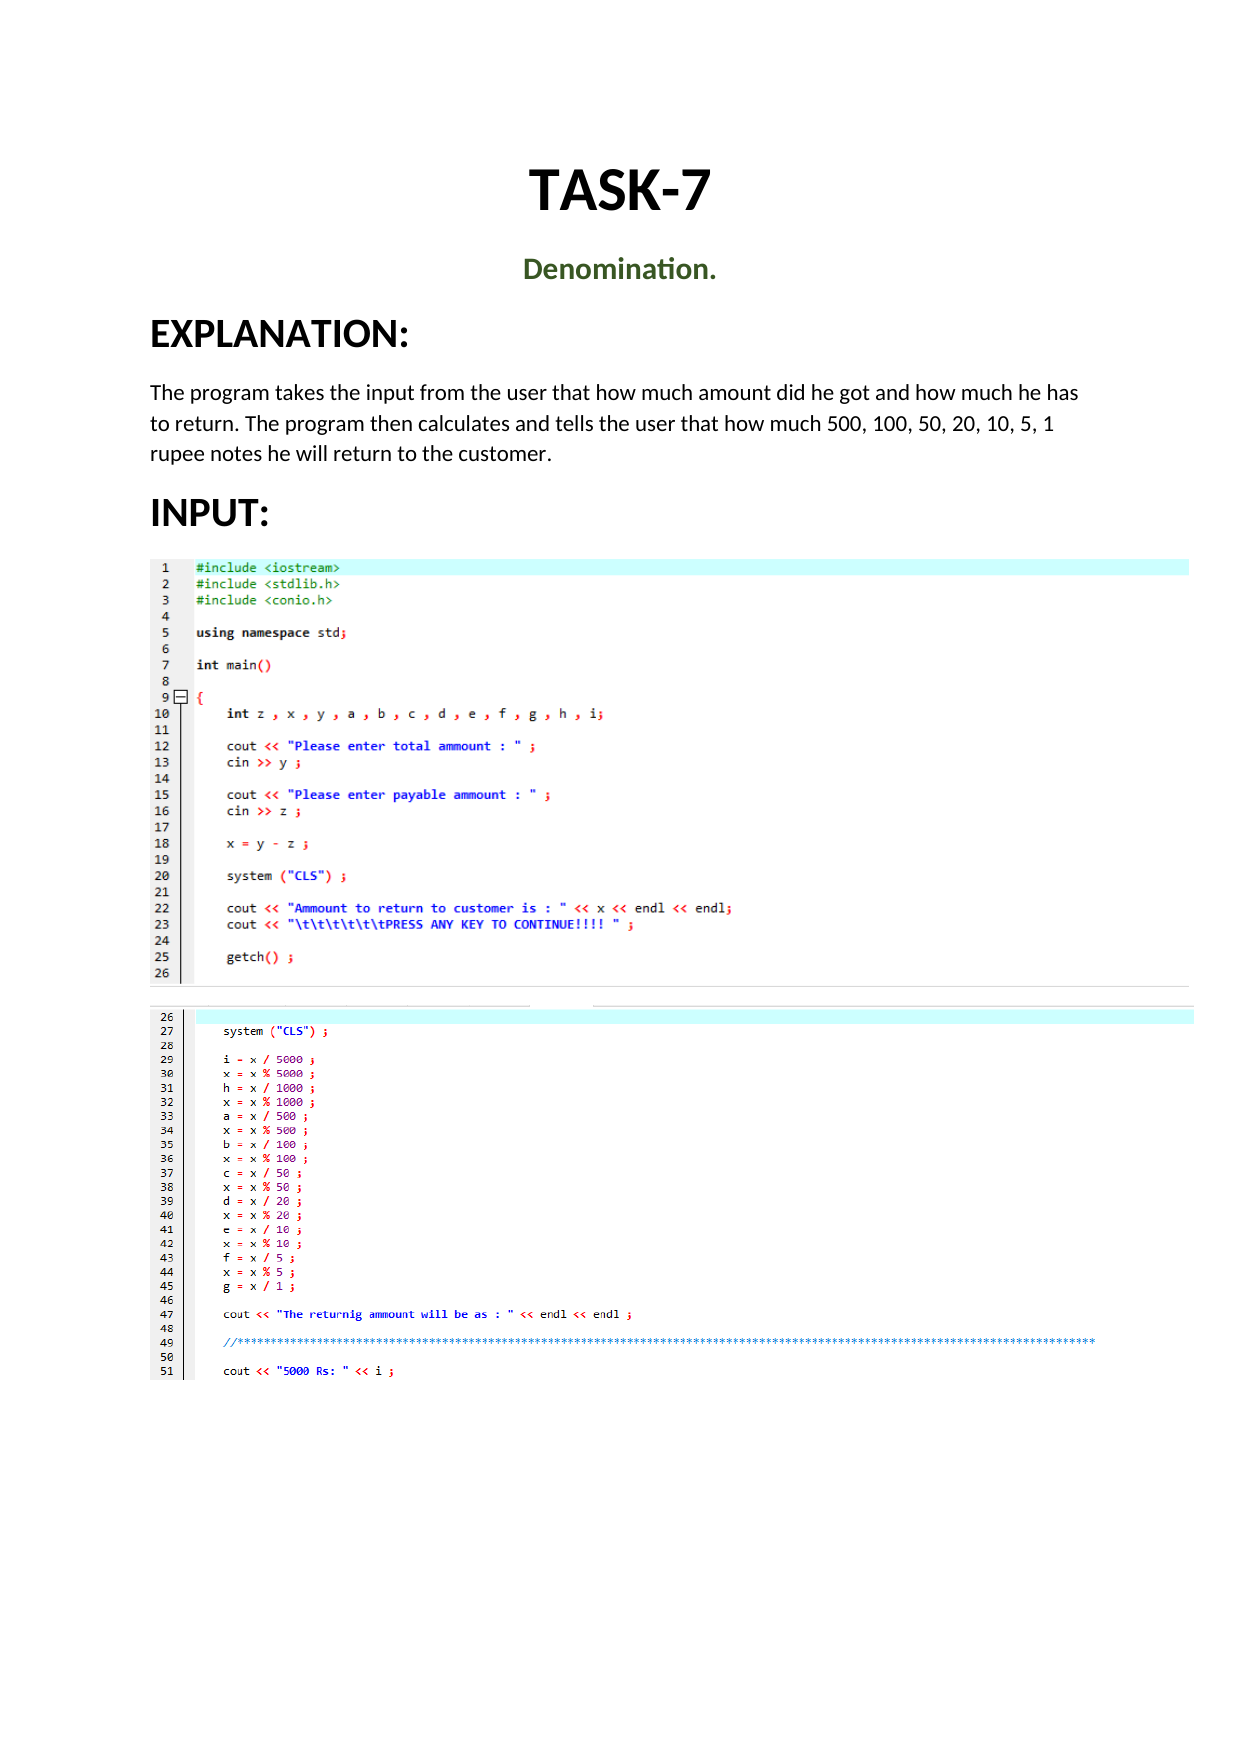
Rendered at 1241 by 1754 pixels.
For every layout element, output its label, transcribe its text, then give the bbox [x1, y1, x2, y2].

picture [150, 1005, 1194, 1381]
text The program takes the input from the user that how much amount did he got and how much he has to return. The program then calculates and tells the user that how much 500, 100, 50, 20, 10, 5, 1 rupee notes he will return to the customer. [150, 378, 1090, 467]
text Denomination. [150, 249, 1090, 287]
picture [150, 557, 1189, 987]
text INPUT: [150, 486, 1090, 537]
text EXPLANATION: [150, 307, 1090, 358]
text TASK-7 [150, 150, 1090, 226]
